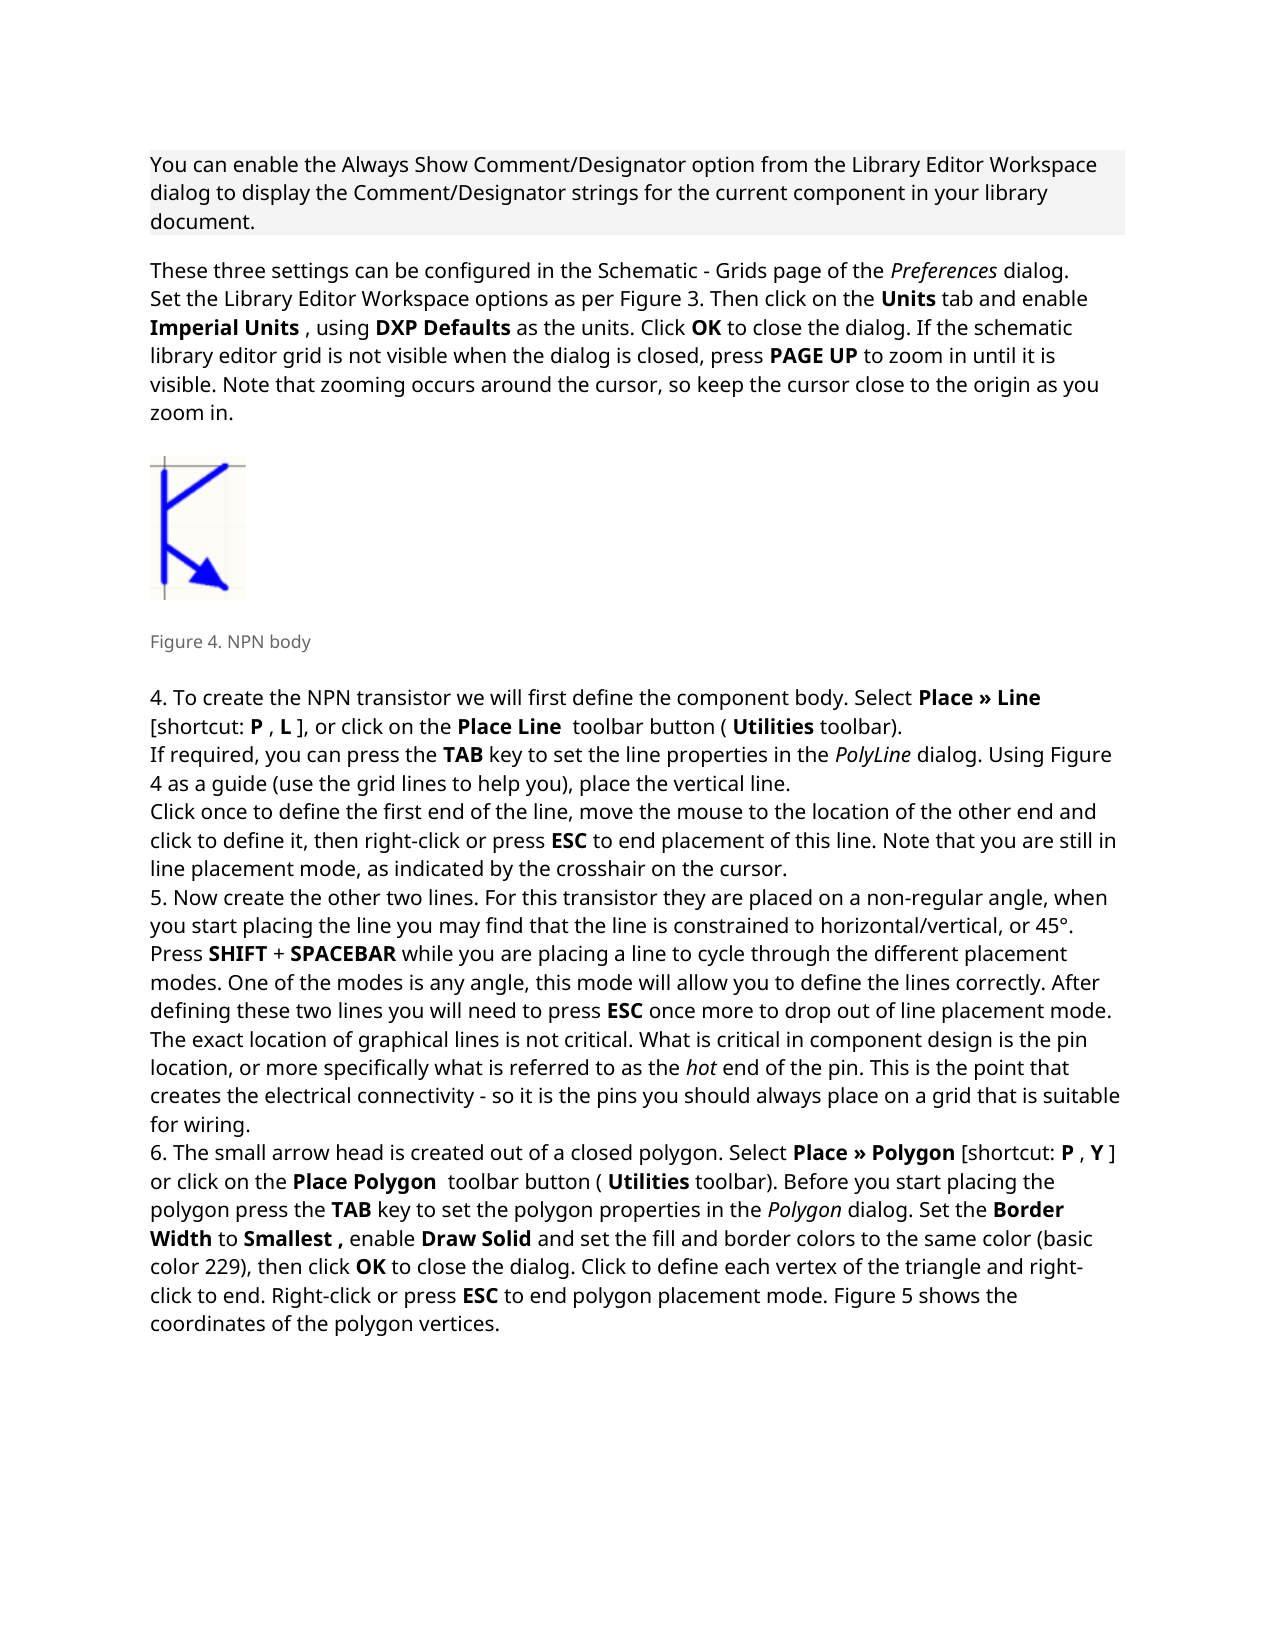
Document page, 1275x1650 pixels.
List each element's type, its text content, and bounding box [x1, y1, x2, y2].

text 4. To create the NPN transistor we will first define the component body. Select Place » Line [shortcut: P , L ], or click on the Place Line toolbar button ( Utilities toolbar). If required, you can press the TAB key to set the line properties in the PolyLine dialog. Using Figure 4 as a guide (use the grid lines to help you), place the vertical line. Click once to define the first end of the line, move the mouse to the location of the other end and click to define it, then right-click or press ESC to end placement of this line. Note that you are still in line placement mode, as indicated by the crosshair on the cursor. 5. Now create the other two lines. For this transistor they are placed on a non-regular angle, when you start placing the line you may find that the line is constrained to horizontal/vertical, or 45°. Press SHIFT + SPACEBAR while you are placing a line to cycle through the different placement modes. One of the modes is any angle, this mode will allow you to define the lines correctly. After defining these two lines you will need to press ESC once more to drop out of line placement mode. The exact location of graphical lines is not critical. What is critical in component design is the pin location, or more specifically what is referred to as the hot end of the pin. This is the point that creates the electrical connectivity - so it is the pins you should always place on a grid that is suitable for wiring. 6. The small arrow head is created out of a closed polygon. Select Place » Polygon [shortcut: P , Y ] or click on the Place Polygon toolbar button ( Utilities toolbar). Before you start placing the polygon press the TAB key to set the polygon properties in the Polygon dialog. Set the Border Width to Smallest , enable Draw Solid and set the fill and border colors to the same color (basic color 229), then click OK to close the dialog. Click to define each vertex of the triangle and right-click to end. Right-click or press ESC to end polygon placement mode. Figure 5 shows the coordinates of the polygon vertices. [150, 683, 1125, 1338]
text These three settings can be configured in the Schematic - Grids page of the Preferences dialog. Set the Library Editor Workspace options as per Figure 3. Then click on the Units tab and enable Imperial Units , using DXP Defaults as the units. Click OK to close the dialog. If the schematic library editor grid is not visible when the dialog is closed, press PAGE UP to zoom in until it is visible. Note that zooming occurs around the cursor, so keep the cursor close to the origin as you zoom in. [150, 256, 1125, 427]
text You can enable the Always Show Comment/Designator option from the Library Editor Workspace dialog to display the Comment/Designator strings for the current component in your library document. [150, 150, 1125, 235]
text Figure 4. NPN body [150, 629, 1125, 653]
picture [150, 456, 246, 600]
